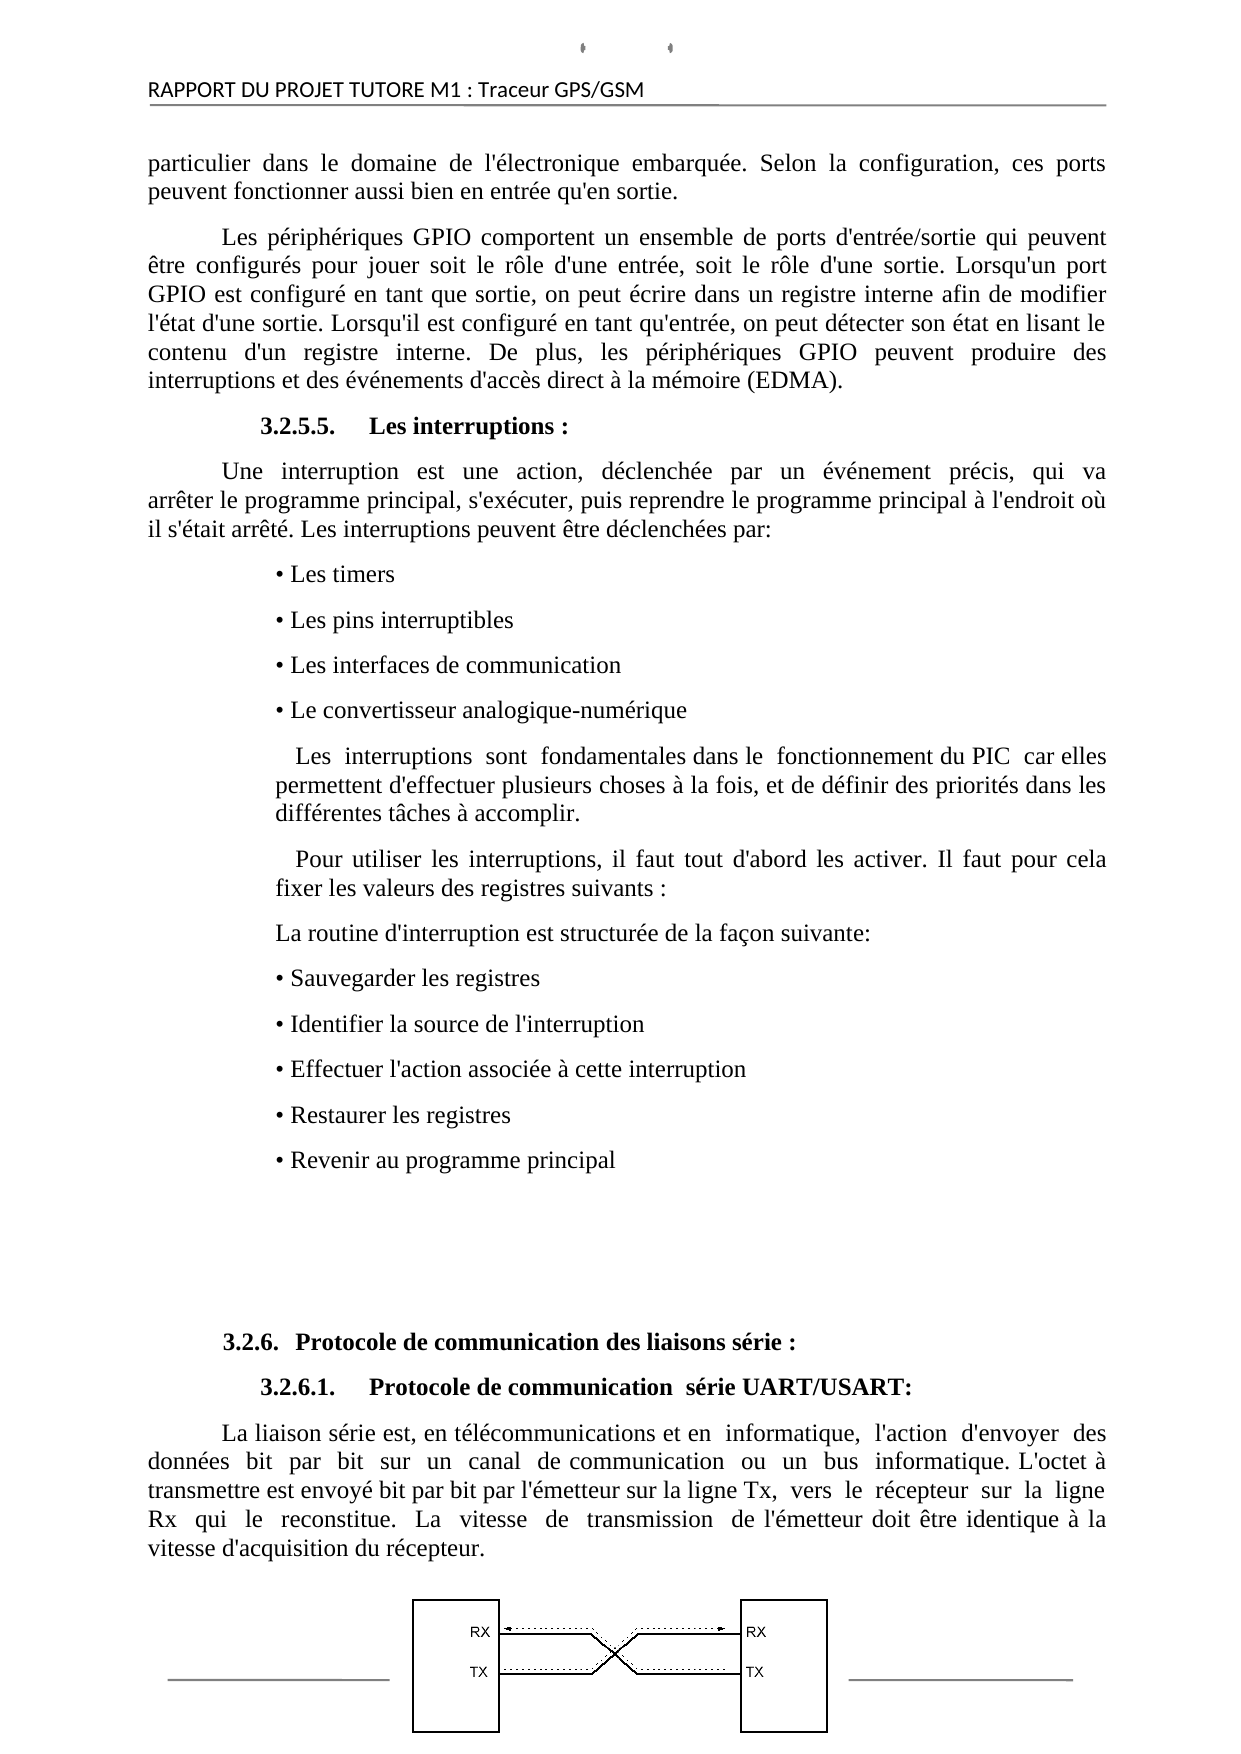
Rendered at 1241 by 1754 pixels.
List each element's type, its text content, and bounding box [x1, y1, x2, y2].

list • Les interfaces de communication [275, 650, 1107, 679]
list • Restaurer les registres [275, 1100, 1107, 1128]
list • Identifier la source de l'interruption [275, 1009, 1107, 1038]
list Une interruption est une action, déclenchée par un événement précis, qui va arrêter le programme principal, s'exécuter, puis reprendre le programme principal à l'endroit où il s'était arrêté. Les interruptions peuvent être déclenchées par: [148, 456, 1107, 543]
list La routine d'interruption est structurée de la façon suivante: [275, 918, 1107, 947]
list Les périphériques GPIO comportent un ensemble de ports d'entrée/sortie qui peuvent être configurés pour jouer soit le rôle d'une entrée, soit le rôle d'une sortie. Lorsqu'un port GPIO est configuré en tant que sortie, on peut écrire dans un registre interne afin de modifier l'état d'une sortie. Lorsqu'il est configuré en tant qu'entrée, on peut détecter son état en lisant le contenu d'un registre interne. De plus, les périphériques GPIO peuvent produire des interruptions et des événements d'accès direct à la mémoire (EDMA). [148, 222, 1107, 394]
list La liaison série est, en télécommunications et en informatique, l'action d'envoyer des données bit par bit sur un canal de communication ou un bus informatique. L'octet à transmettre est envoyé bit par bit par l'émetteur sur la ligne Tx, vers le récepteur sur la ligne Rx qui le reconstitue. La vitesse de transmission de l'émetteur doit être identique à la vitesse d'acquisition du récepteur. [148, 1418, 1107, 1561]
list • Le convertisseur analogique-numérique [275, 696, 1107, 724]
list • Sauvegarder les registres [275, 963, 1107, 992]
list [148, 148, 1107, 205]
list Pour utiliser les interruptions, il faut tout d'abord les activer. Il faut pour cela fixer les valeurs des registres suivants : [275, 844, 1107, 901]
list • Effectuer l'action associée à cette interruption [275, 1054, 1107, 1083]
list • Les pins interruptibles [275, 605, 1107, 633]
list • Les timers [275, 559, 1107, 588]
text Protocole de communication des liaisons série : [223, 1327, 1107, 1356]
text Protocole de communication série UART/USART: [260, 1372, 1107, 1401]
list Les interruptions sont fondamentales dans le fonctionnement du PIC car elles permettent d'effectuer plusieurs choses à la fois, et de définir des priorités dans les différentes tâches à accomplir. [275, 741, 1107, 827]
text Les interruptions : [260, 411, 1107, 440]
list • Revenir au programme principal [275, 1145, 1107, 1174]
picture [389, 1577, 849, 1754]
